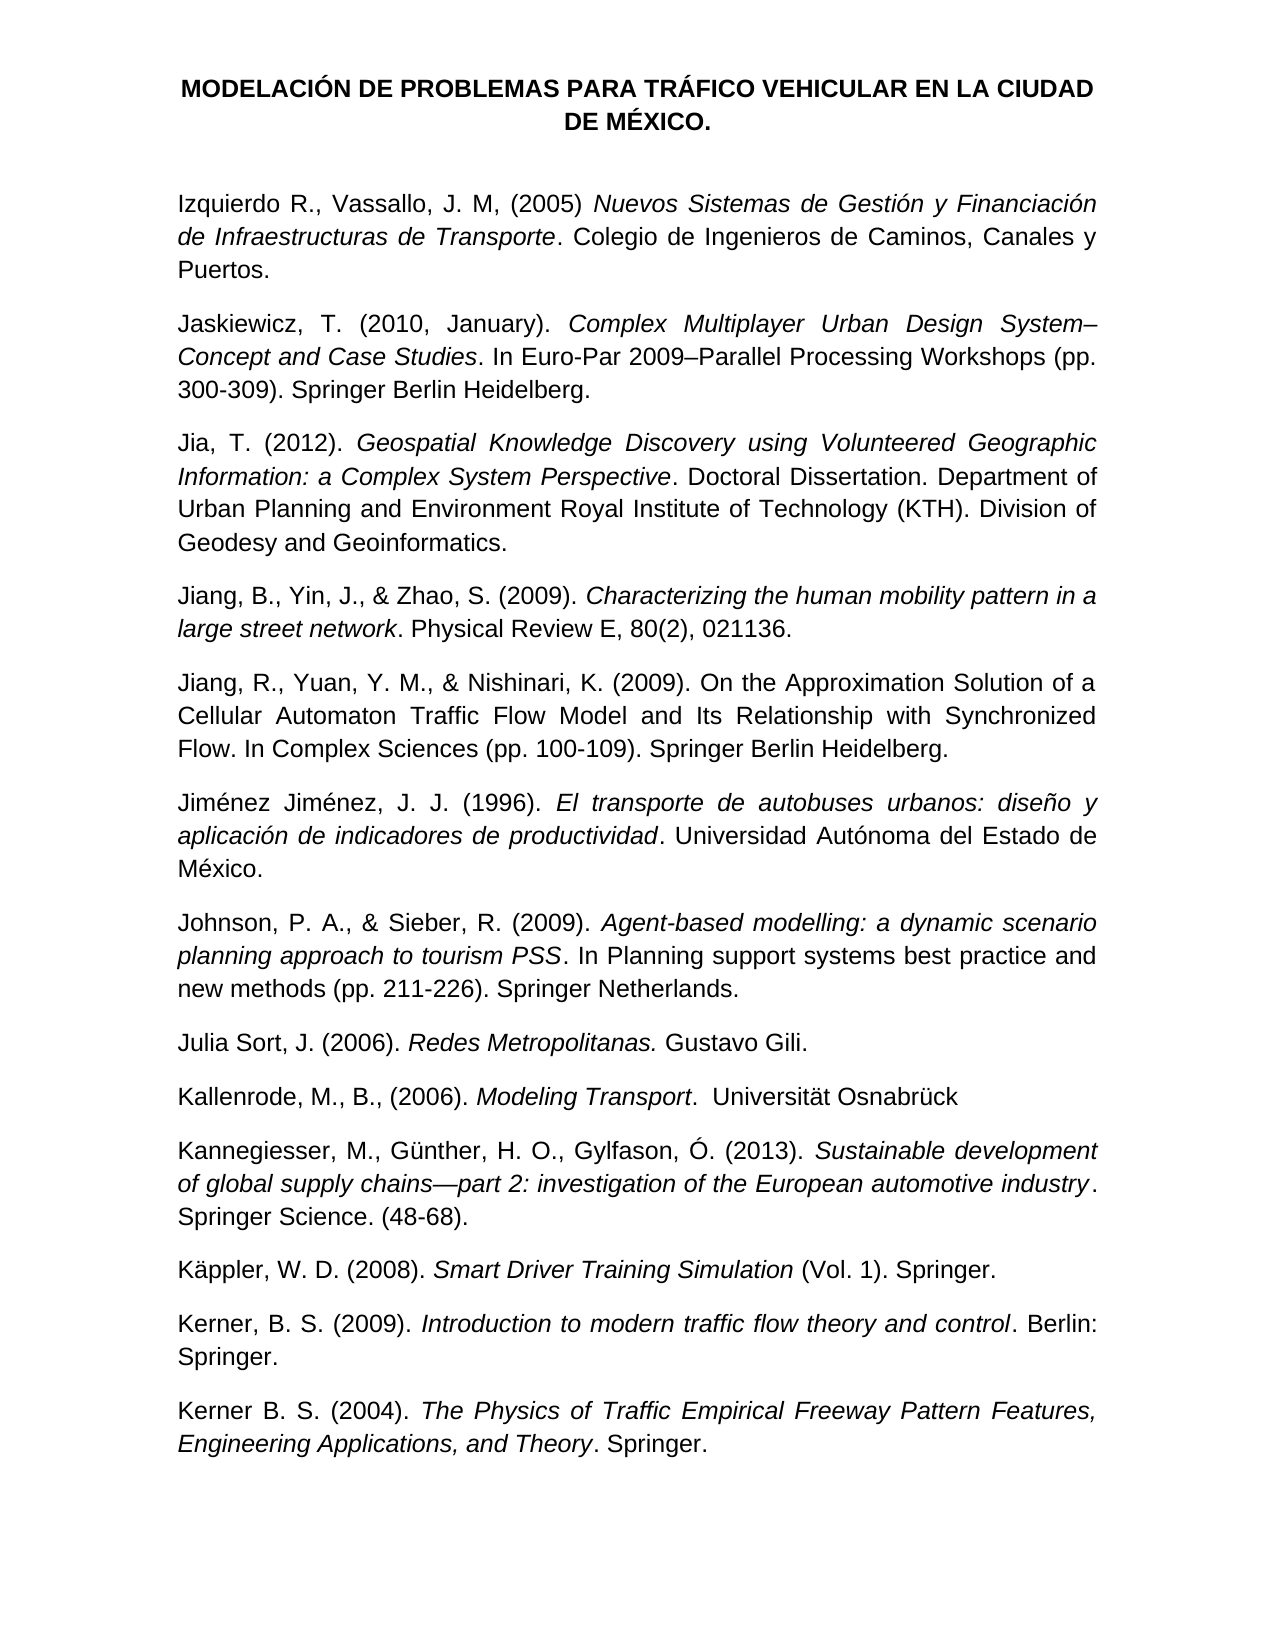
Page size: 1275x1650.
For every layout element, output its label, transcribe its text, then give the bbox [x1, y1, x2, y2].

text Käppler, W. D. (2008). Smart Driver Training Simulation (Vol. 1). Springer. [177, 1256, 1098, 1284]
text Jiang, B., Yin, J., & Zhao, S. (2009). Characterizing the human mobility pattern in a large street network. Physical Review E, 80(2), 021136. [177, 581, 1098, 643]
text Kallenrode, M., B., (2006). Modeling Transport. Universität Osnabrück [177, 1082, 1098, 1111]
text Jiménez Jiménez, J. J. (1996). El transporte de autobuses urbanos: diseño y aplicación de indicadores de productividad. Universidad Autónoma del Estado de México. [177, 788, 1098, 883]
text Julia Sort, J. (2006). Redes Metropolitanas. Gustavo Gili. [177, 1028, 1098, 1057]
text Kerner B. S. (2004). The Physics of Traffic Empirical Freeway Pattern Features, Engineering Applications, and Theory. Springer. [177, 1396, 1098, 1458]
text Johnson, P. A., & Sieber, R. (2009). Agent-based modelling: a dynamic scenario planning approach to tourism PSS. In Planning support systems best practice and new methods (pp. 211-226). Springer Netherlands. [177, 908, 1098, 1003]
text Jiang, R., Yuan, Y. M., & Nishinari, K. (2009). On the Approximation Solution of a Cellular Automaton Traffic Flow Model and Its Relationship with Synchronized Flow. In Complex Sciences (pp. 100-109). Springer Berlin Heidelberg. [177, 668, 1098, 763]
text Kerner, B. S. (2009). Introduction to modern traffic flow theory and control. Berlin: Springer. [177, 1309, 1098, 1371]
text Jia, T. (2012). Geospatial Knowledge Discovery using Volunteered Geographic Information: a Complex System Perspective. Doctoral Dissertation. Department of Urban Planning and Environment Royal Institute of Technology (KTH). Division of Geodesy and Geoinformatics. [177, 428, 1098, 556]
text Izquierdo R., Vassallo, J. M, (2005) Nuevos Sistemas de Gestión y Financiación de Infraestructuras de Transporte. Colegio de Ingenieros de Caminos, Canales y Puertos. [177, 189, 1098, 283]
text Jaskiewicz, T. (2010, January). Complex Multiplayer Urban Design System–Concept and Case Studies. In Euro-Par 2009–Parallel Processing Workshops (pp. 300-309). Springer Berlin Heidelberg. [177, 308, 1098, 403]
text Kannegiesser, M., Günther, H. O., Gylfason, Ó. (2013). Sustainable development of global supply chains—part 2: investigation of the European automotive industry. Springer Science. (48-68). [177, 1136, 1098, 1230]
